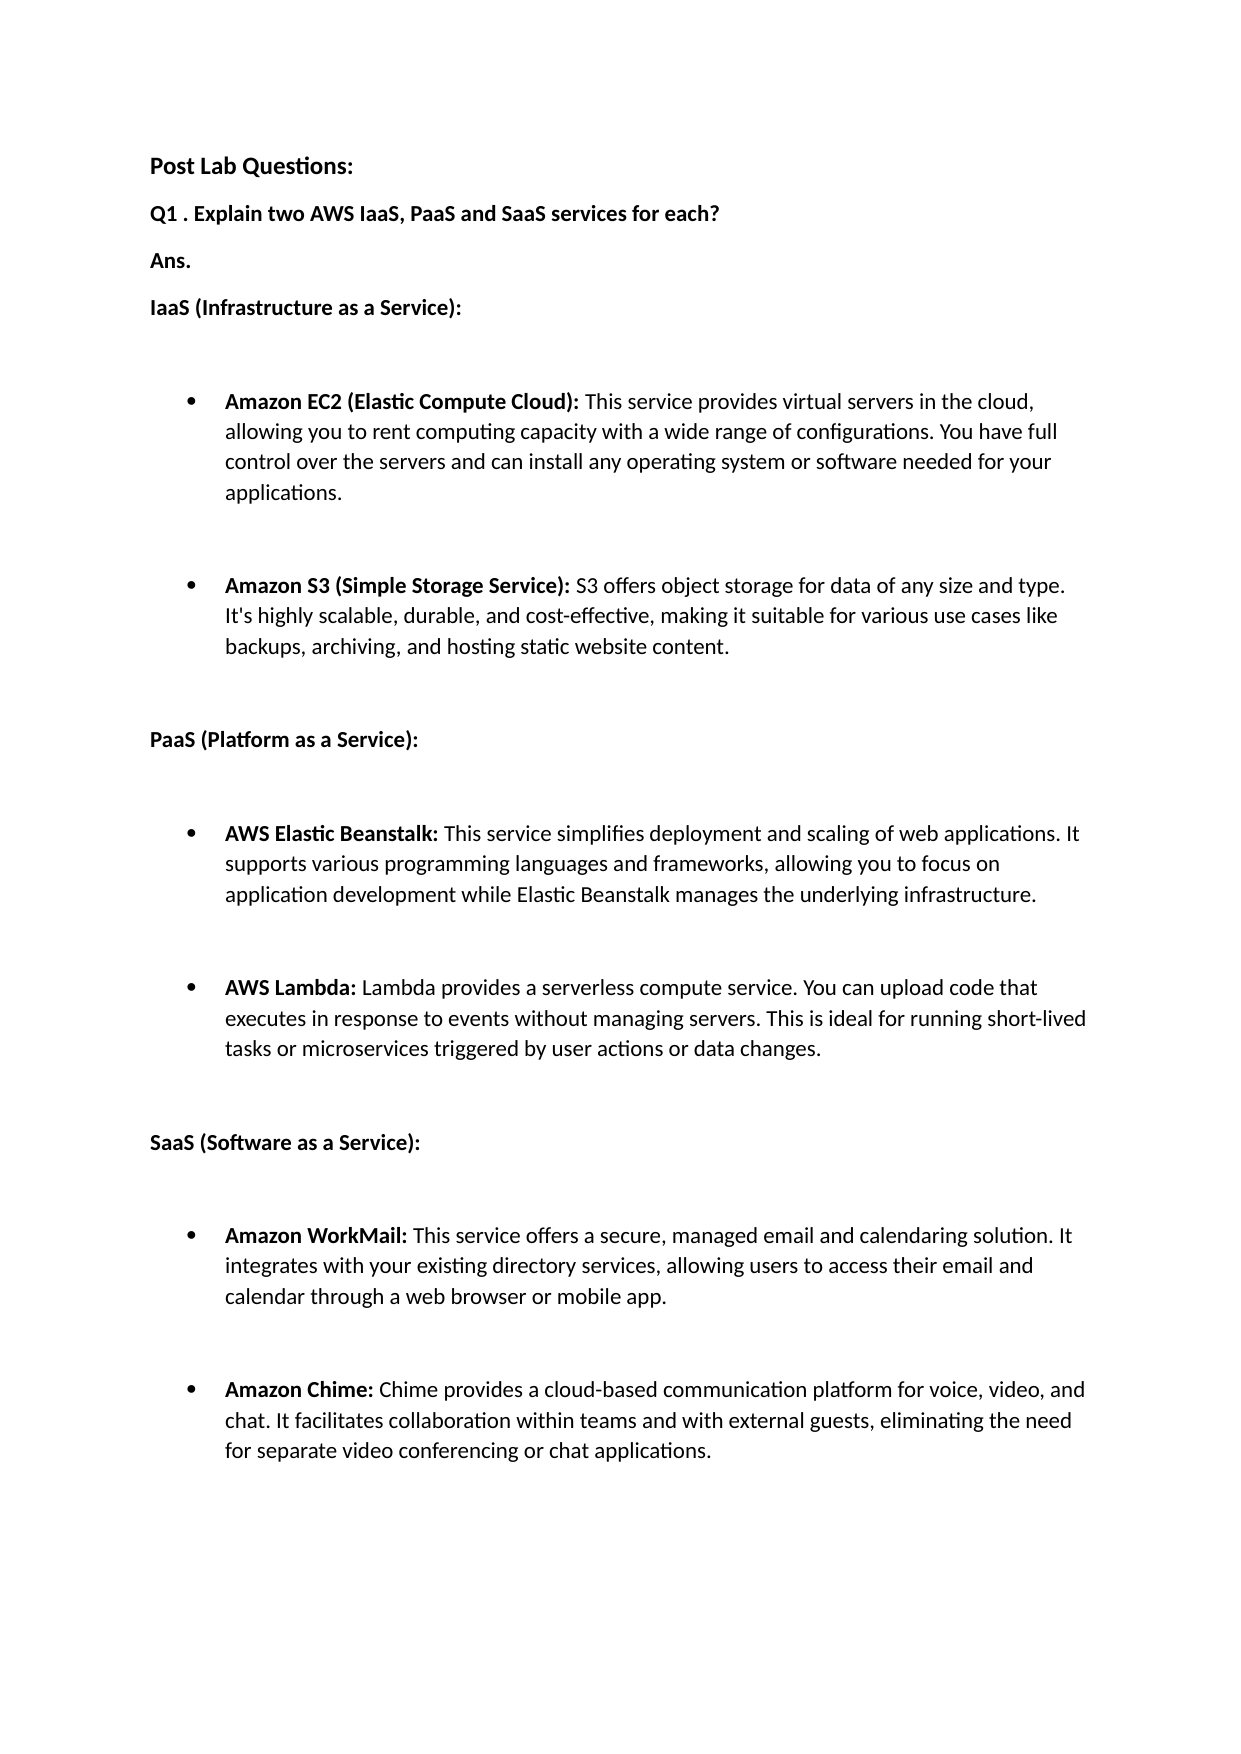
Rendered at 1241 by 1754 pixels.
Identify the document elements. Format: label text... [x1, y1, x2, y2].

list Amazon WorkMail: This service offers a secure, managed email and calendaring solution. It integrates with your existing directory services, allowing users to access their email and calendar through a web browser or mobile app. [187, 1221, 1090, 1310]
text Ans. [150, 246, 1090, 274]
list AWS Elastic Beanstalk: This service simplifies deployment and scaling of web applications. It supports various programming languages and frameworks, allowing you to focus on application development while Elastic Beanstalk manages the underlying infrastructure. [187, 819, 1090, 908]
text Post Lab Questions: [150, 150, 1090, 181]
text Q1 . Explain two AWS IaaS, PaaS and SaaS services for each? [150, 199, 1090, 228]
list Amazon EC2 (Elastic Compute Cloud): This service provides virtual servers in the cloud, allowing you to rent computing capacity with a wide range of configurations. You have full control over the servers and can install any operating system or software needed for your applications. [187, 387, 1090, 506]
text IaaS (Infrastructure as a Service): [150, 293, 1090, 321]
list Amazon S3 (Simple Storage Service): S3 offers object storage for data of any size and type. It's highly scalable, durable, and cost-effective, making it suitable for various use cases like backups, archiving, and hosting static website content. [187, 571, 1090, 660]
list Amazon Chime: Chime provides a cloud-based communication platform for voice, video, and chat. It facilitates collaboration within teams and with external guests, eliminating the need for separate video conferencing or chat applications. [187, 1376, 1090, 1464]
text SaaS (Software as a Service): [150, 1128, 1090, 1156]
list AWS Lambda: Lambda provides a serverless compute service. You can upload code that executes in response to events without managing servers. This is ideal for running short-lived tasks or microservices triggered by user actions or data changes. [187, 973, 1090, 1062]
text PaaS (Platform as a Service): [150, 726, 1090, 754]
